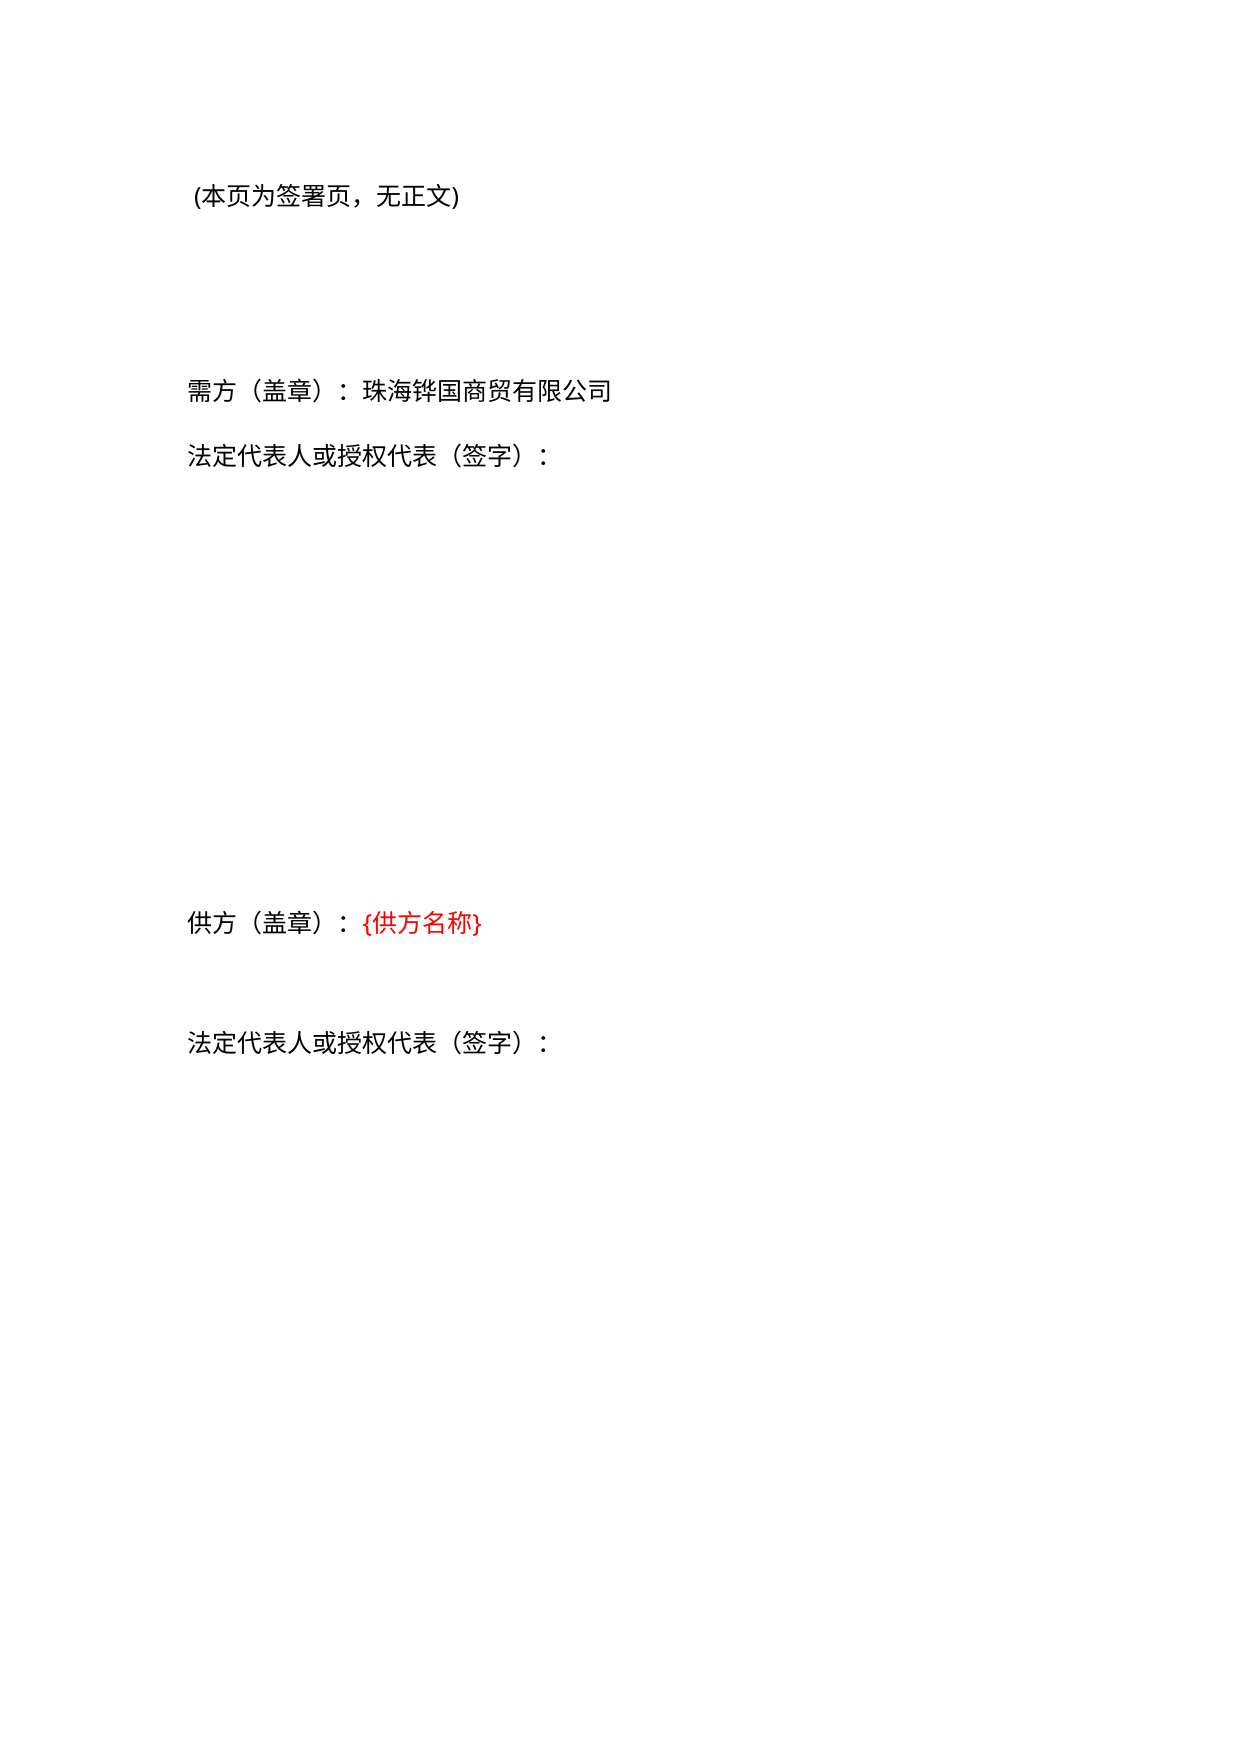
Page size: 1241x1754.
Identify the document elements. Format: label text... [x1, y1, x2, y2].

text 供方（盖章）：{供方名称} [187, 889, 1053, 954]
text (本页为签署页，无正文) [187, 162, 1053, 227]
text 法定代表人或授权代表（签字）： [187, 1009, 1053, 1074]
text 法定代表人或授权代表（签字）： [187, 422, 1053, 487]
text 需方（盖章）：珠海铧国商贸有限公司 [187, 357, 1053, 422]
